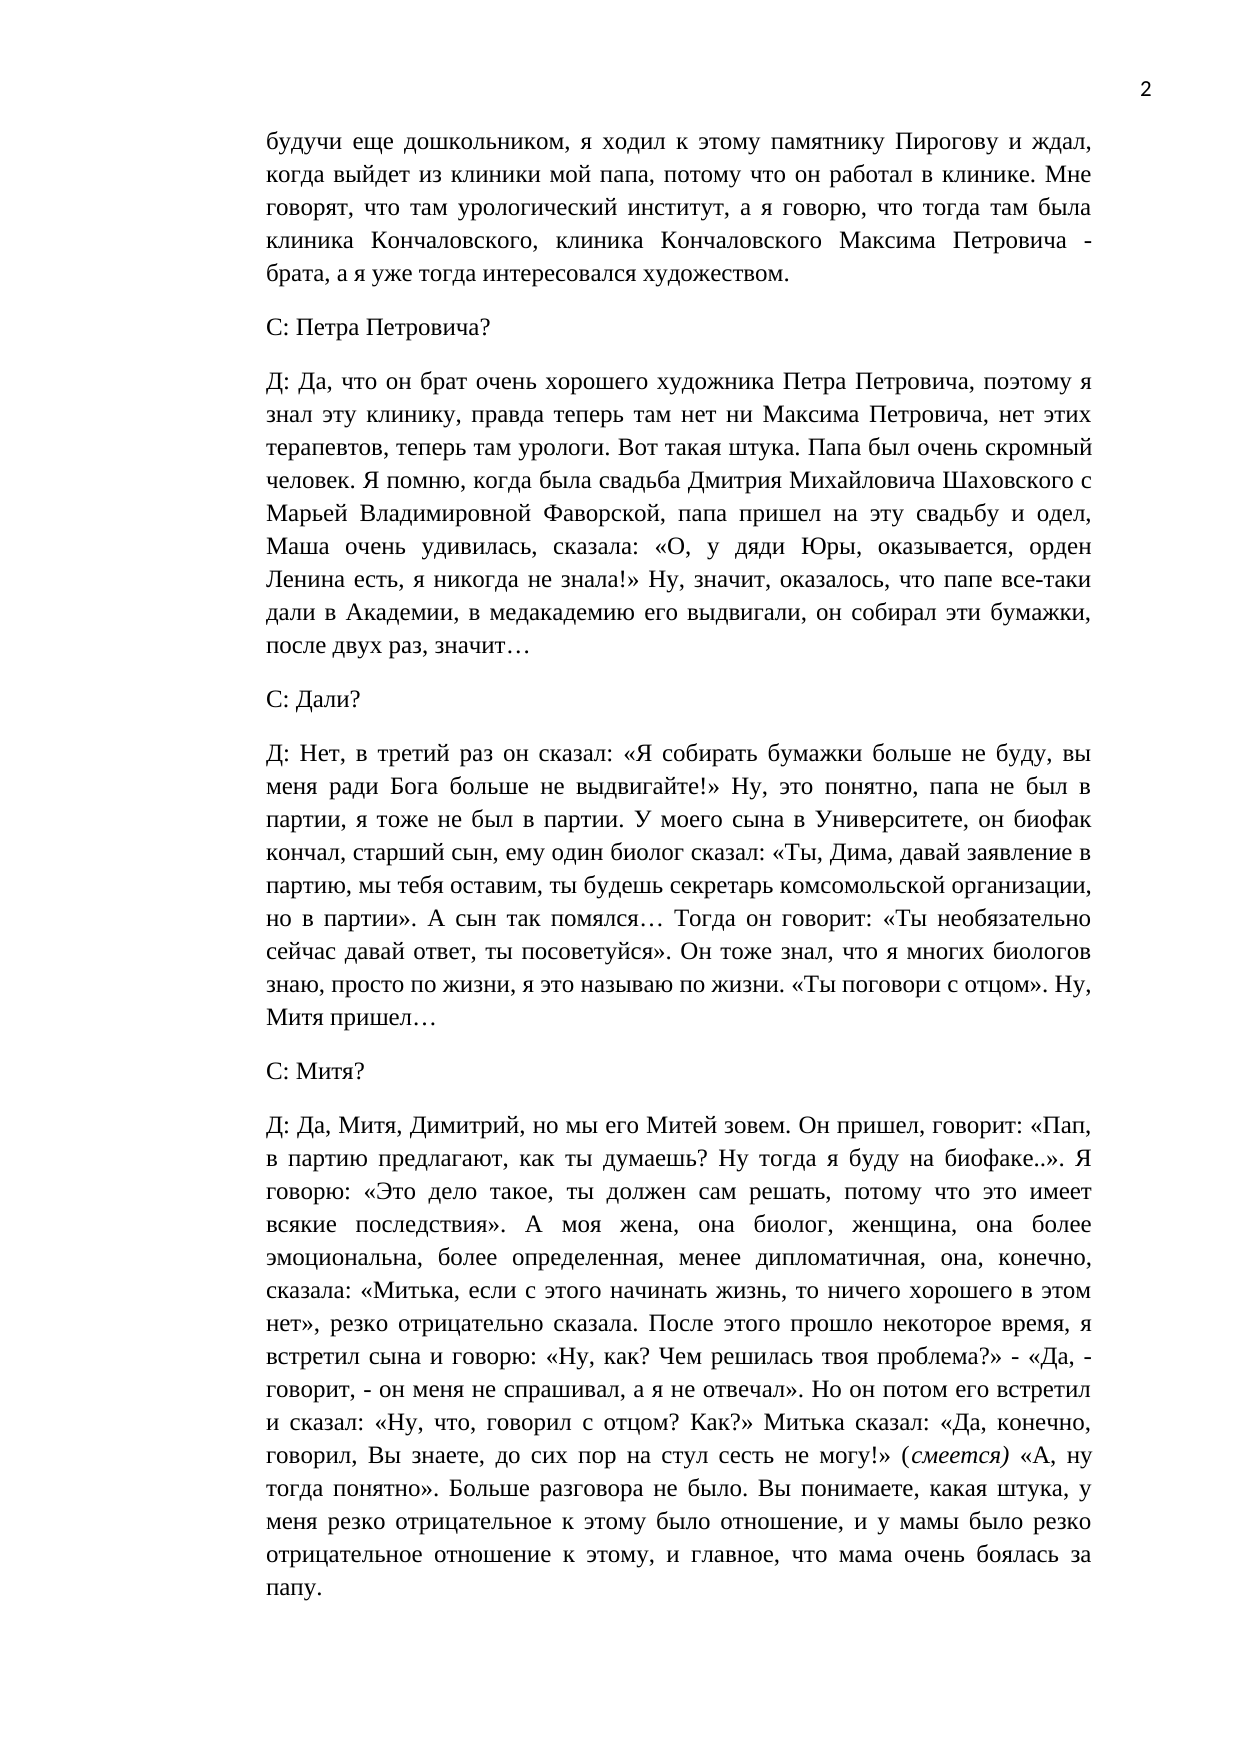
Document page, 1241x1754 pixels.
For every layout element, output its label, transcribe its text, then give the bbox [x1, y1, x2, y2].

text Д: Нет, в третий раз он сказал: «Я собирать бумажки больше не буду, вы меня ради Бога больше не выдвигайте!» Ну, это понятно, папа не был в партии, я тоже не был в партии. У моего сына в Университете, он биофак кончал, старший сын, ему один биолог сказал: «Ты, Дима, давай заявление в партию, мы тебя оставим, ты будешь секретарь комсомольской организации, но в партии». А сын так помялся… Тогда он говорит: «Ты необязательно сейчас давай ответ, ты посоветуйся». Он тоже знал, что я многих биологов знаю, просто по жизни, я это называю по жизни. «Ты поговори с отцом». Ну, Митя пришел… [266, 738, 1093, 1031]
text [266, 126, 1093, 287]
text С: Петра Петровича? [266, 312, 1093, 341]
text С: Дали? [266, 684, 1093, 713]
text Д: Да, Митя, Димитрий, но мы его Митей зовем. Он пришел, говорит: «Пап, в партию предлагают, как ты думаешь? Ну тогда я буду на биофаке..». Я говорю: «Это дело такое, ты должен сам решать, потому что это имеет всякие последствия». А моя жена, она биолог, женщина, она более эмоциональна, более определенная, менее дипломатичная, она, конечно, сказала: «Митька, если с этого начинать жизнь, то ничего хорошего в этом нет», резко отрицательно сказала. После этого прошло некоторое время, я встретил сына и говорю: «Ну, как? Чем решилась твоя проблема?» - «Да, - говорит, - он меня не спрашивал, а я не отвечал». Но он потом его встретил и сказал: «Ну, что, говорил с отцом? Как?» Митька сказал: «Да, конечно, говорил, Вы знаете, до сих пор на стул сесть не могу!» (смеется) «А, ну тогда понятно». Больше разговора не было. Вы понимаете, какая штука, у меня резко отрицательное к этому было отношение, и у мамы было резко отрицательное отношение к этому, и главное, что мама очень боялась за папу. [266, 1110, 1093, 1601]
text С: Митя? [266, 1056, 1093, 1085]
text Д: Да, что он брат очень хорошего художника Петра Петровича, поэтому я знал эту клинику, правда теперь там нет ни Максима Петровича, нет этих терапевтов, теперь там урологи. Вот такая штука. Папа был очень скромный человек. Я помню, когда была свадьба Дмитрия Михайловича Шаховского с Марьей Владимировной Фаворской, папа пришел на эту свадьбу и одел, Маша очень удивилась, сказала: «О, у дяди Юры, оказывается, орден Ленина есть, я никогда не знала!» Ну, значит, оказалось, что папе все-таки дали в Академии, в медакадемию его выдвигали, он собирал эти бумажки, после двух раз, значит… [266, 366, 1093, 659]
